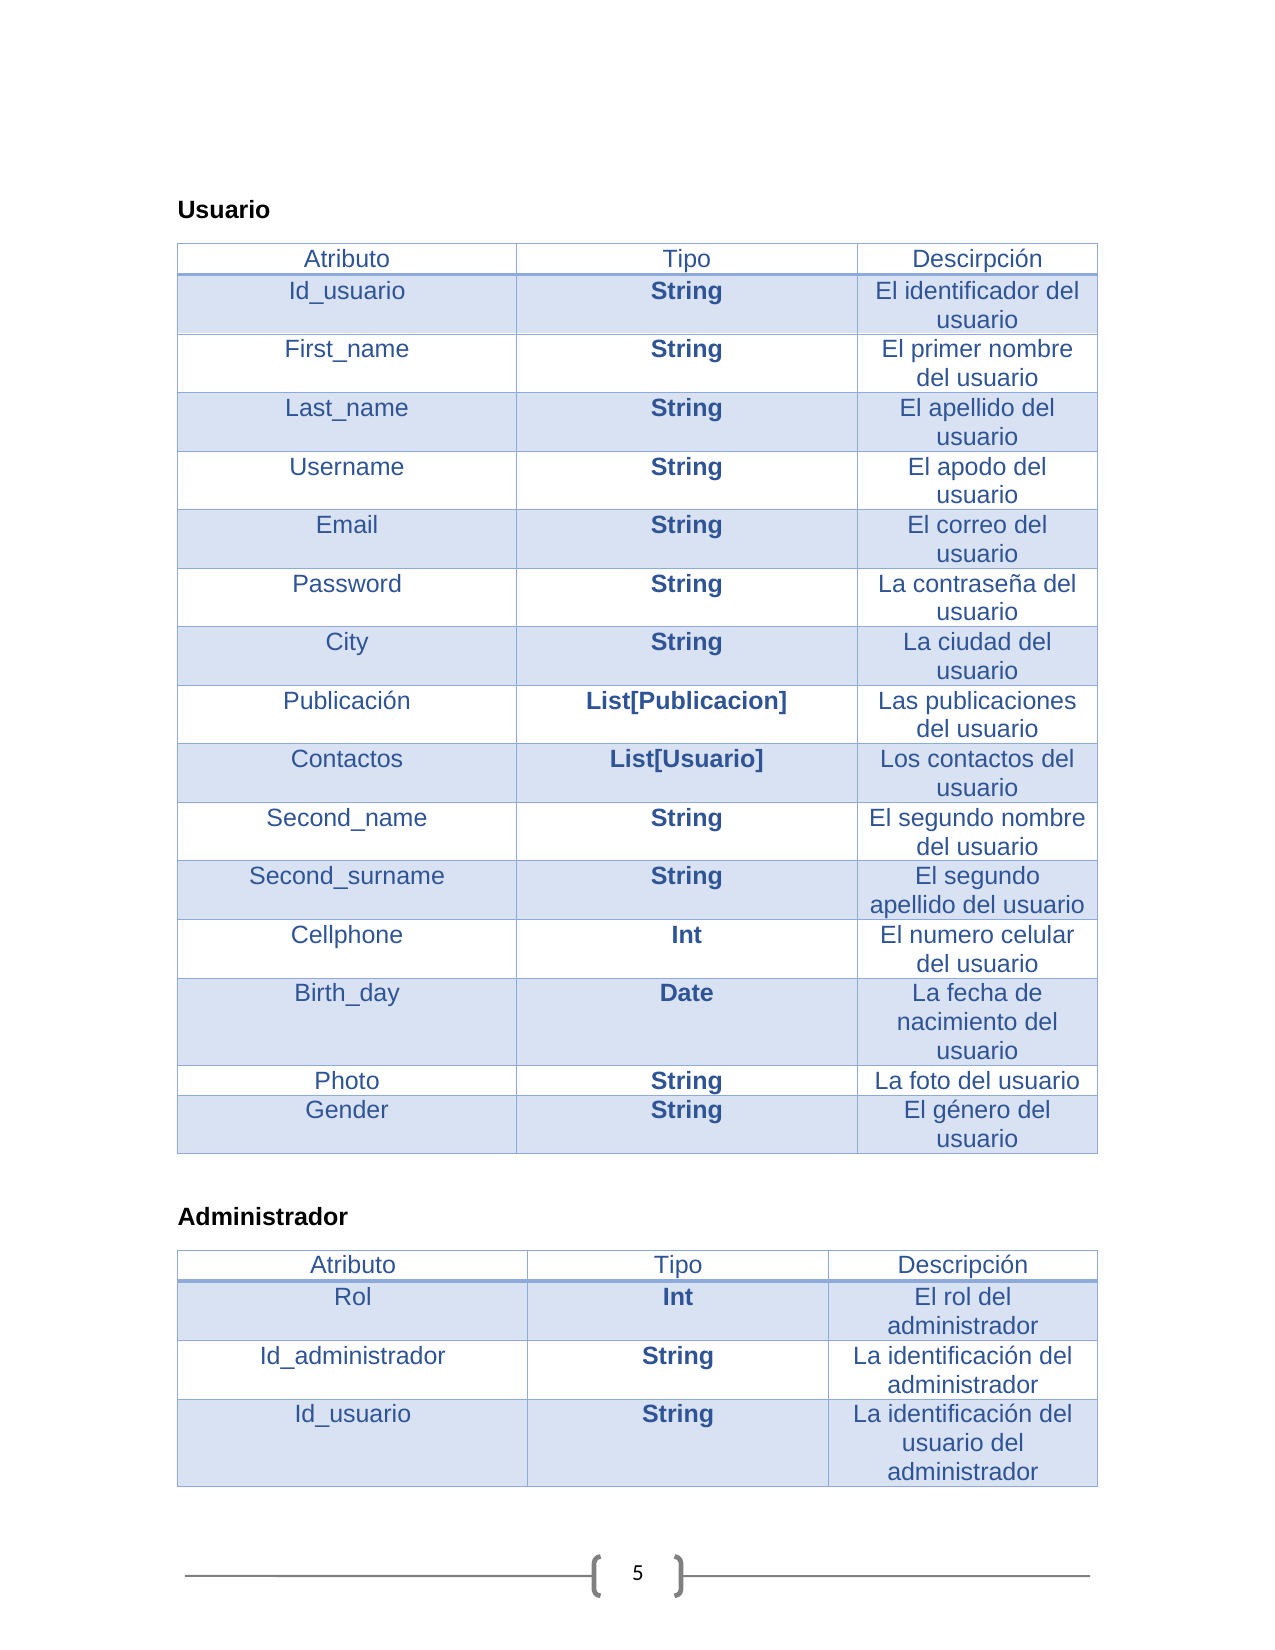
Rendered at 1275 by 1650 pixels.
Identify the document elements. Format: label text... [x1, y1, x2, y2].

table_cell Id_administrador [178, 1341, 527, 1398]
table_cell El numero celular del usuario [858, 920, 1097, 977]
table_cell String [517, 276, 857, 333]
table_cell La fecha de nacimiento del usuario [858, 979, 1097, 1065]
table_cell El correo del usuario [858, 510, 1097, 568]
table_cell La ciudad del usuario [858, 627, 1097, 685]
table_cell El segundo apellido del usuario [858, 861, 1097, 919]
text Administrador [177, 1202, 1098, 1231]
table_cell Last_name [178, 393, 516, 451]
table_cell Id_usuario [178, 276, 516, 333]
table_cell String [517, 1066, 857, 1094]
table_cell First_name [178, 335, 516, 392]
table_cell Password [178, 569, 516, 626]
table_cell Photo [178, 1066, 516, 1094]
table_header Tipo [517, 244, 857, 273]
table_cell String [517, 1096, 857, 1153]
table_cell Int [517, 920, 857, 977]
table_cell String [517, 393, 857, 451]
table_cell Second_surname [178, 861, 516, 919]
table_header Tipo [528, 1251, 828, 1279]
table_cell City [178, 627, 516, 685]
table_cell El identificador del usuario [858, 276, 1097, 333]
table_cell El apodo del usuario [858, 452, 1097, 509]
table_cell El apellido del usuario [858, 393, 1097, 451]
table_header Atributo [178, 244, 516, 273]
table_cell String [528, 1341, 828, 1398]
table_cell Cellphone [178, 920, 516, 977]
table_cell Int [528, 1283, 828, 1340]
table_cell Email [178, 510, 516, 568]
table_cell La identificación del usuario del administrador [829, 1400, 1097, 1486]
table_cell String [517, 803, 857, 860]
table_cell Gender [178, 1096, 516, 1153]
table_cell El género del usuario [858, 1096, 1097, 1153]
table_cell El primer nombre del usuario [858, 335, 1097, 392]
table_cell String [528, 1400, 828, 1486]
table_cell String [517, 569, 857, 626]
table_cell Username [178, 452, 516, 509]
table_cell El segundo nombre del usuario [858, 803, 1097, 860]
table_cell La identificación del administrador [829, 1341, 1097, 1398]
table_cell String [517, 627, 857, 685]
table_cell List[Publicacion] [517, 686, 857, 743]
table_cell El rol del administrador [829, 1283, 1097, 1340]
table_cell String [517, 510, 857, 568]
table_cell String [517, 335, 857, 392]
table_cell La contraseña del usuario [858, 569, 1097, 626]
table_cell List[Usuario] [517, 744, 857, 802]
table_cell Birth_day [178, 979, 516, 1065]
table_cell Second_name [178, 803, 516, 860]
table_cell Rol [178, 1283, 527, 1340]
table_header Atributo [178, 1251, 527, 1279]
table_cell Contactos [178, 744, 516, 802]
table_cell Las publicaciones del usuario [858, 686, 1097, 743]
table_cell String [517, 861, 857, 919]
table_cell Publicación [178, 686, 516, 743]
table_cell Id_usuario [178, 1400, 527, 1486]
table_header Descripción [829, 1251, 1097, 1279]
table_header Descirpción [858, 244, 1097, 273]
table_cell Los contactos del usuario [858, 744, 1097, 802]
table_cell String [517, 452, 857, 509]
table_cell La foto del usuario [858, 1066, 1097, 1094]
table_cell Date [517, 979, 857, 1065]
text Usuario [177, 195, 1098, 224]
